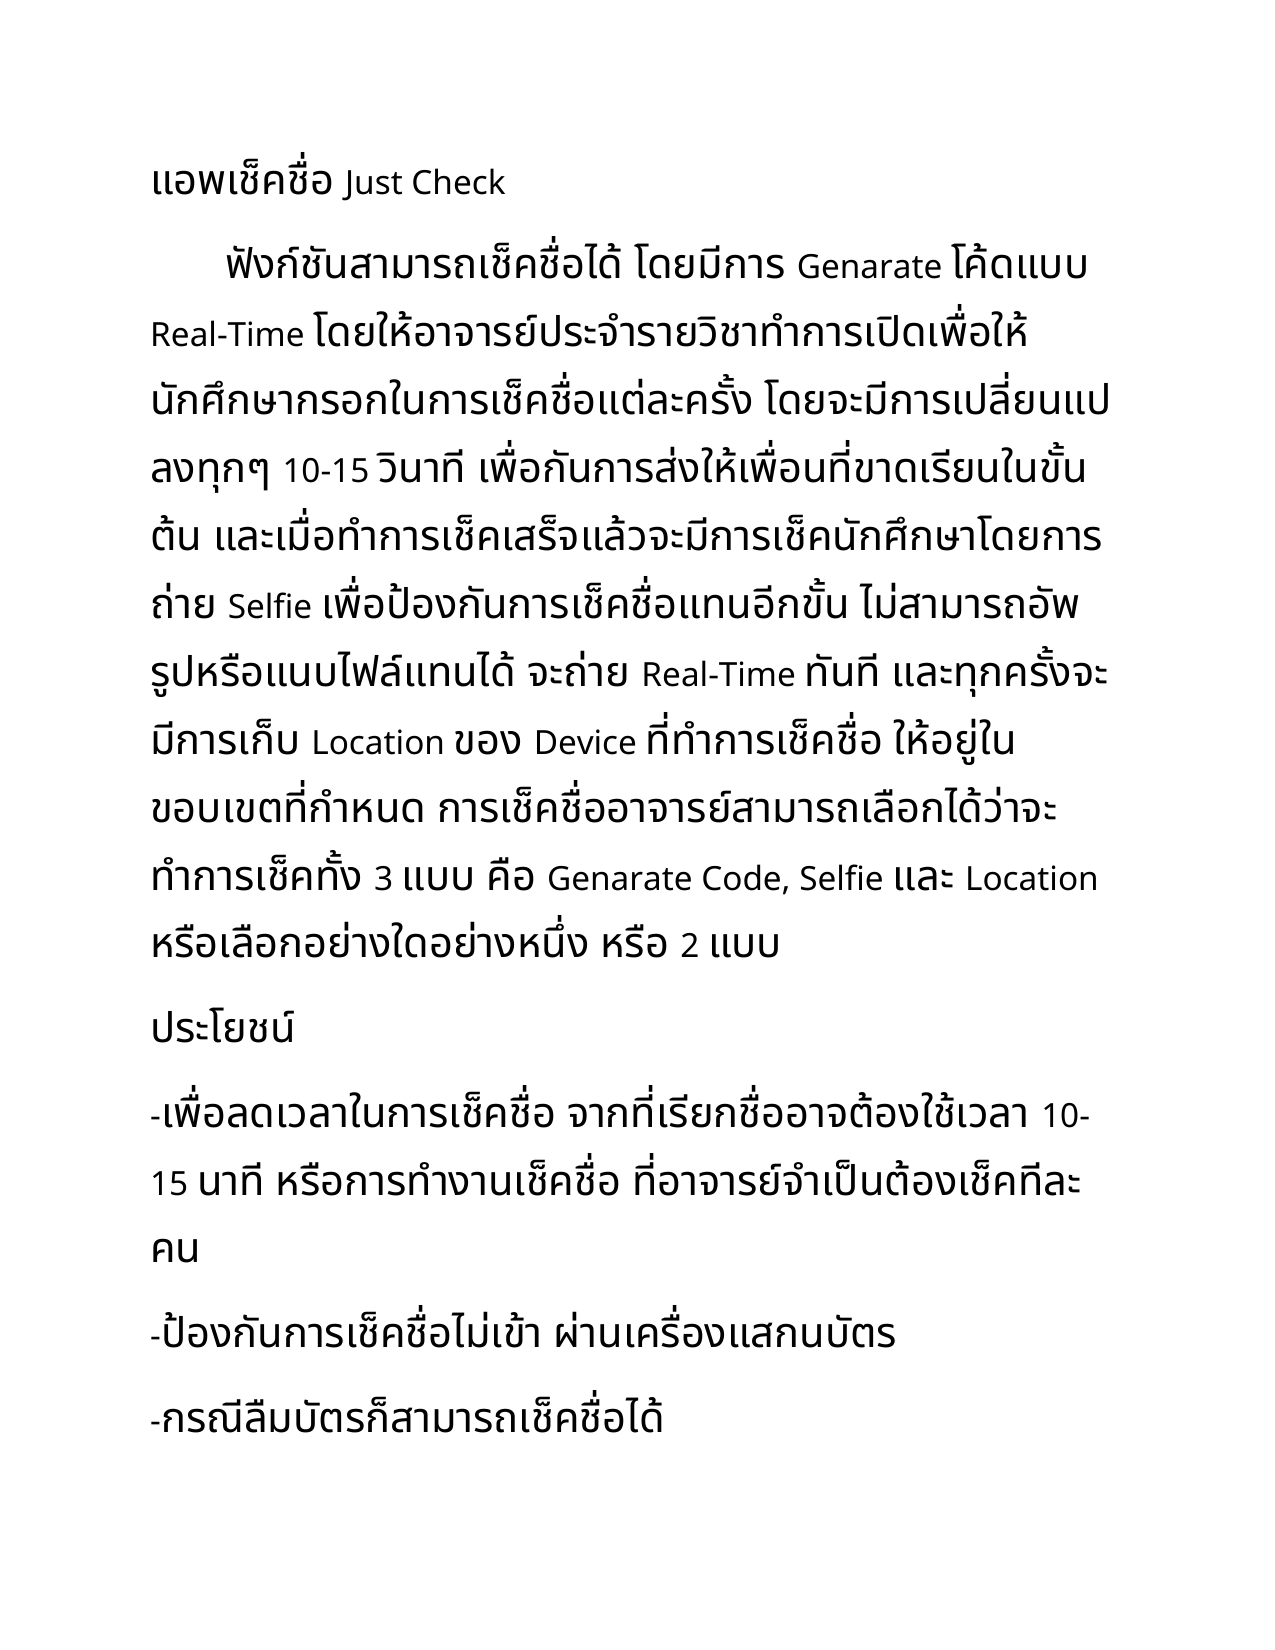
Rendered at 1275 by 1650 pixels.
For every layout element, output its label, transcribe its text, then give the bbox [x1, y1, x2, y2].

text แอพเช็คชื่อ Just Check [150, 150, 1125, 213]
text -ป้องกันการเช็คชื่อไม่เข้า ผ่านเครื่องแสกนบัตร [150, 1303, 1125, 1366]
text -เพื่อลดเวลาในการเช็คชื่อ จากที่เรียกชื่ออาจต้องใช้เวลา 10-15 นาที หรือการทำงานเช็คชื่อ ที่อาจารย์จำเป็นต้องเช็คทีละคน [150, 1083, 1125, 1282]
text ประโยชน์ [150, 998, 1125, 1061]
text ฟังก์ชันสามารถเช็คชื่อได้ โดยมีการ Genarate โค้ดแบบ Real-Time โดยให้อาจารย์ประจำรายวิชาทำการเปิดเพื่อให้นักศึกษากรอกในการเช็คชื่อแต่ละครั้ง โดยจะมีการเปลี่ยนแปลงทุกๆ 10-15 วินาที เพื่อกันการส่งให้เพื่อนที่ขาดเรียนในขั้นต้น และเมื่อทำการเช็คเสร็จแล้วจะมีการเช็คนักศึกษาโดยการถ่าย Selfie เพื่อป้องกันการเช็คชื่อแทนอีกขั้น ไม่สามารถอัพรูปหรือแนบไฟล์แทนได้ จะถ่าย Real-Time ทันที และทุกครั้งจะมีการเก็บ Location ของ Device ที่ทำการเช็คชื่อ ให้อยู่ในขอบเขตที่กำหนด การเช็คชื่ออาจารย์สามารถเลือกได้ว่าจะทำการเช็คทั้ง 3 แบบ คือ Genarate Code, Selfie และ Location หรือเลือกอย่างใดอย่างหนึ่ง หรือ 2 แบบ [150, 234, 1125, 977]
text -กรณีลืมบัตรก็สามารถเช็คชื่อได้ [150, 1388, 1125, 1451]
